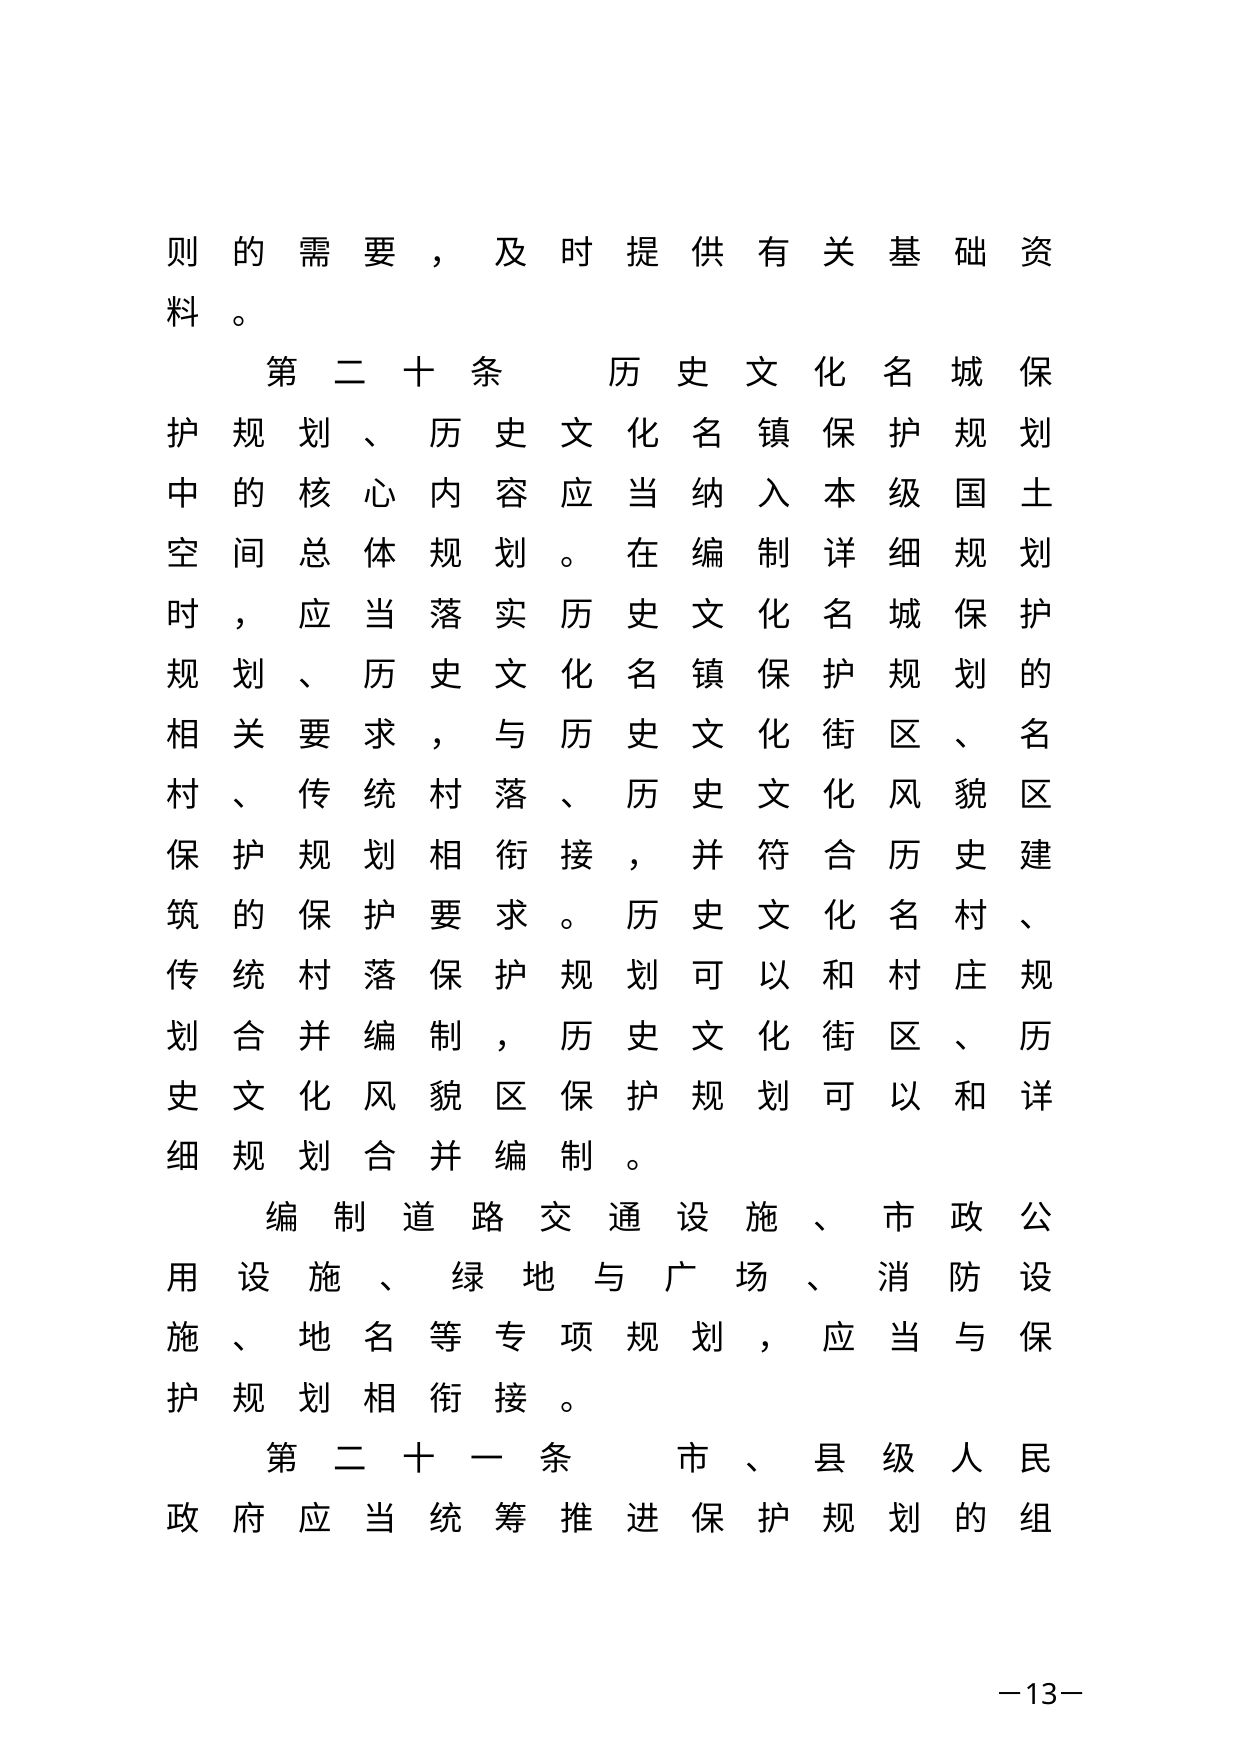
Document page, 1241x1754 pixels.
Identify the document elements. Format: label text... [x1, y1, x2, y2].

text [167, 219, 1085, 340]
text 编制道路交通设施、市政公用设施、绿地与广场、消防设施、地名等专项规划，应当与保护规划相衔接。 [167, 1184, 1085, 1426]
text 第二十条 历史文化名城保护规划、历史文化名镇保护规划中的核心内容应当纳入本级国土空间总体规划。在编制详细规划时，应当落实历史文化名城保护规划、历史文化名镇保护规划的相关要求，与历史文化街区、名村、传统村落、历史文化风貌区保护规划相衔接，并符合历史建筑的保护要求。历史文化名村、传统村落保护规划可以和村庄规划合并编制，历史文化街区、历史文化风貌区保护规划可以和详细规划合并编制。 [167, 340, 1085, 1184]
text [167, 1426, 1085, 1546]
